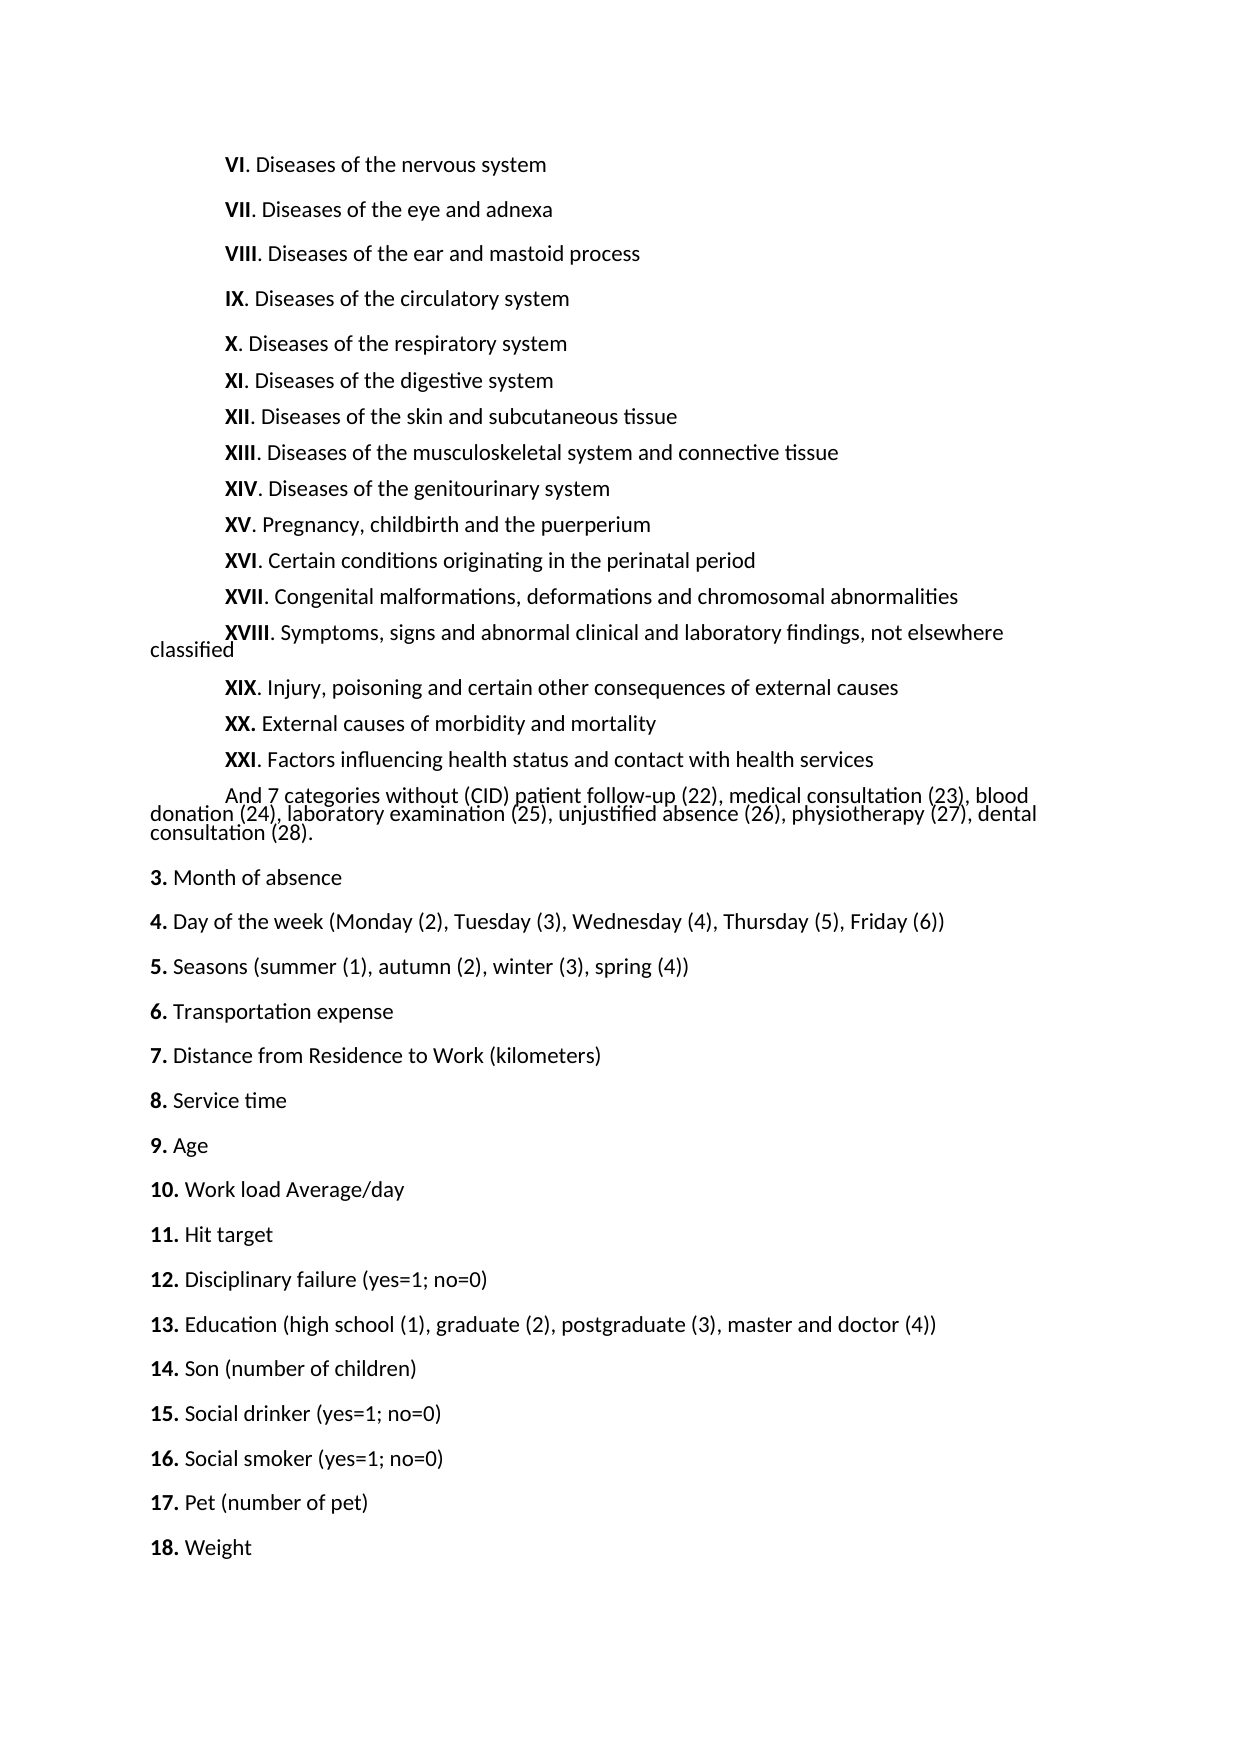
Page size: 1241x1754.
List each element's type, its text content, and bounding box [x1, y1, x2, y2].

text 11. Hit target [150, 1220, 1090, 1248]
text 8. Service time [150, 1086, 1090, 1114]
text XXI. Factors influencing health status and contact with health services [150, 752, 1090, 771]
text VII. Diseases of the eye and adnexa [150, 195, 1090, 223]
text XV. Pregnancy, childbirth and the puerperium [150, 517, 1090, 536]
text XIII. Diseases of the musculoskeletal system and connective tissue [150, 445, 1090, 464]
text 15. Social drinker (yes=1; no=0) [150, 1399, 1090, 1427]
text 14. Son (number of children) [150, 1354, 1090, 1382]
text 13. Education (high school (1), graduate (2), postgraduate (3), master and doctor (4)) [150, 1310, 1090, 1338]
text XIV. Diseases of the genitourinary system [150, 481, 1090, 501]
text 16. Social smoker (yes=1; no=0) [150, 1444, 1090, 1472]
text XVI. Certain conditions originating in the perinatal period [150, 553, 1090, 572]
text 6. Transportation expense [150, 997, 1090, 1025]
text 18. Weight [150, 1533, 1090, 1561]
text 4. Day of the week (Monday (2), Tuesday (3), Wednesday (4), Thursday (5), Friday (6)) [150, 907, 1090, 936]
text VI. Diseases of the nervous system [150, 150, 1090, 178]
text 12. Disciplinary failure (yes=1; no=0) [150, 1265, 1090, 1293]
text 7. Distance from Residence to Work (kilometers) [150, 1042, 1090, 1069]
text XIX. Injury, poisoning and certain other consequences of external causes [150, 680, 1090, 699]
text 9. Age [150, 1131, 1090, 1159]
text And 7 categories without (CID) patient follow-up (22), medical consultation (23), blood donation (24), laboratory examination (25), unjustified absence (26), physiotherapy (27), dental consultation (28). [150, 788, 1090, 846]
text X. Diseases of the respiratory system [150, 329, 1090, 357]
text XI. Diseases of the digestive system [150, 373, 1090, 393]
text XVII. Congenital malformations, deformations and chromosomal abnormalities [150, 589, 1090, 608]
text 10. Work load Average/day [150, 1176, 1090, 1204]
text VIII. Diseases of the ear and mastoid process [150, 239, 1090, 267]
text XII. Diseases of the skin and subcutaneous tissue [150, 409, 1090, 429]
text XVIII. Symptoms, signs and abnormal clinical and laboratory findings, not elsewhere classified [150, 625, 1090, 664]
text XX. External causes of morbidity and mortality [150, 716, 1090, 736]
text IX. Diseases of the circulatory system [150, 284, 1090, 312]
text 17. Pet (number of pet) [150, 1488, 1090, 1516]
text 3. Month of absence [150, 863, 1090, 891]
text 5. Seasons (summer (1), autumn (2), winter (3), spring (4)) [150, 952, 1090, 980]
